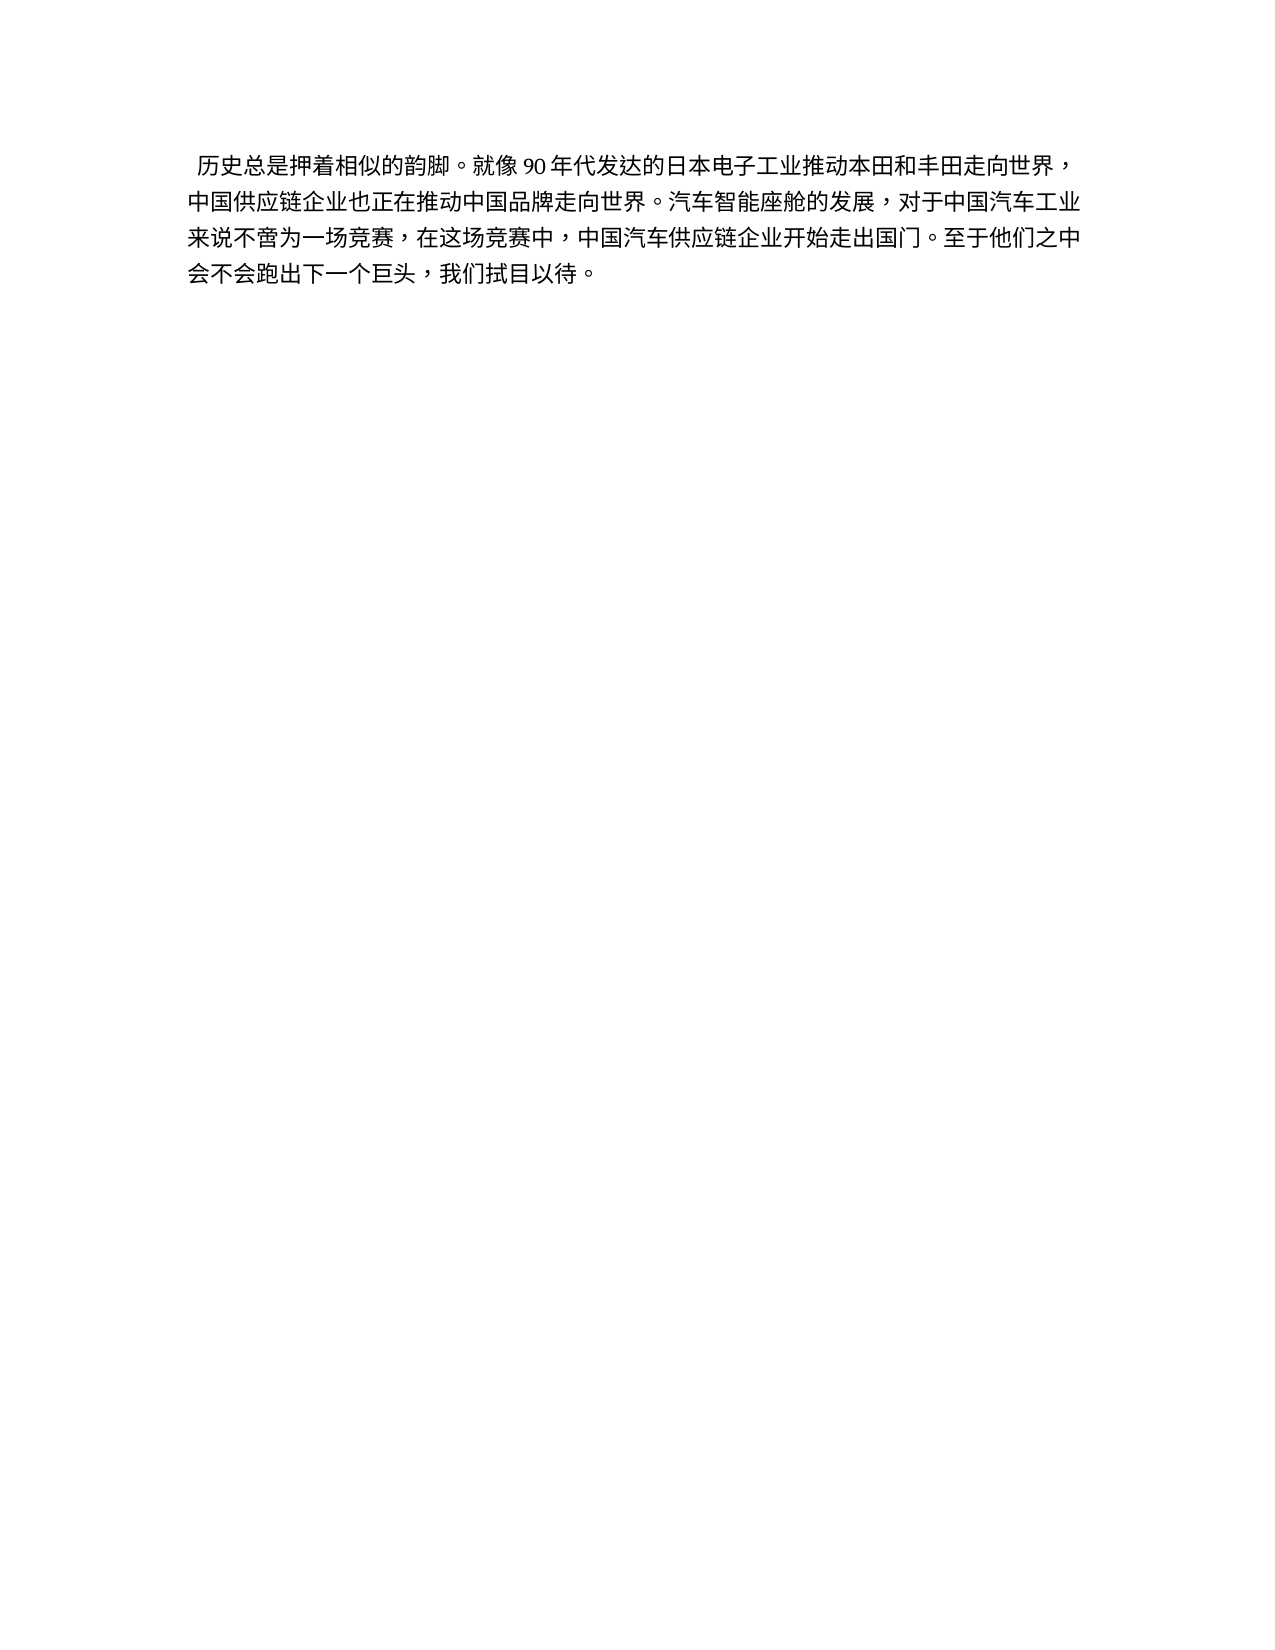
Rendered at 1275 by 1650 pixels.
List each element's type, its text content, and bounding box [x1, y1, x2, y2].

text 历史总是押着相似的韵脚。就像90年代发达的日本电子工业推动本田和丰田走向世界，中国供应链企业也正在推动中国品牌走向世界。汽车智能座舱的发展，对于中国汽车工业来说不啻为一场竞赛，在这场竞赛中，中国汽车供应链企业开始走出国门。至于他们之中会不会跑出下一个巨头，我们拭目以待。 [187, 150, 1087, 289]
